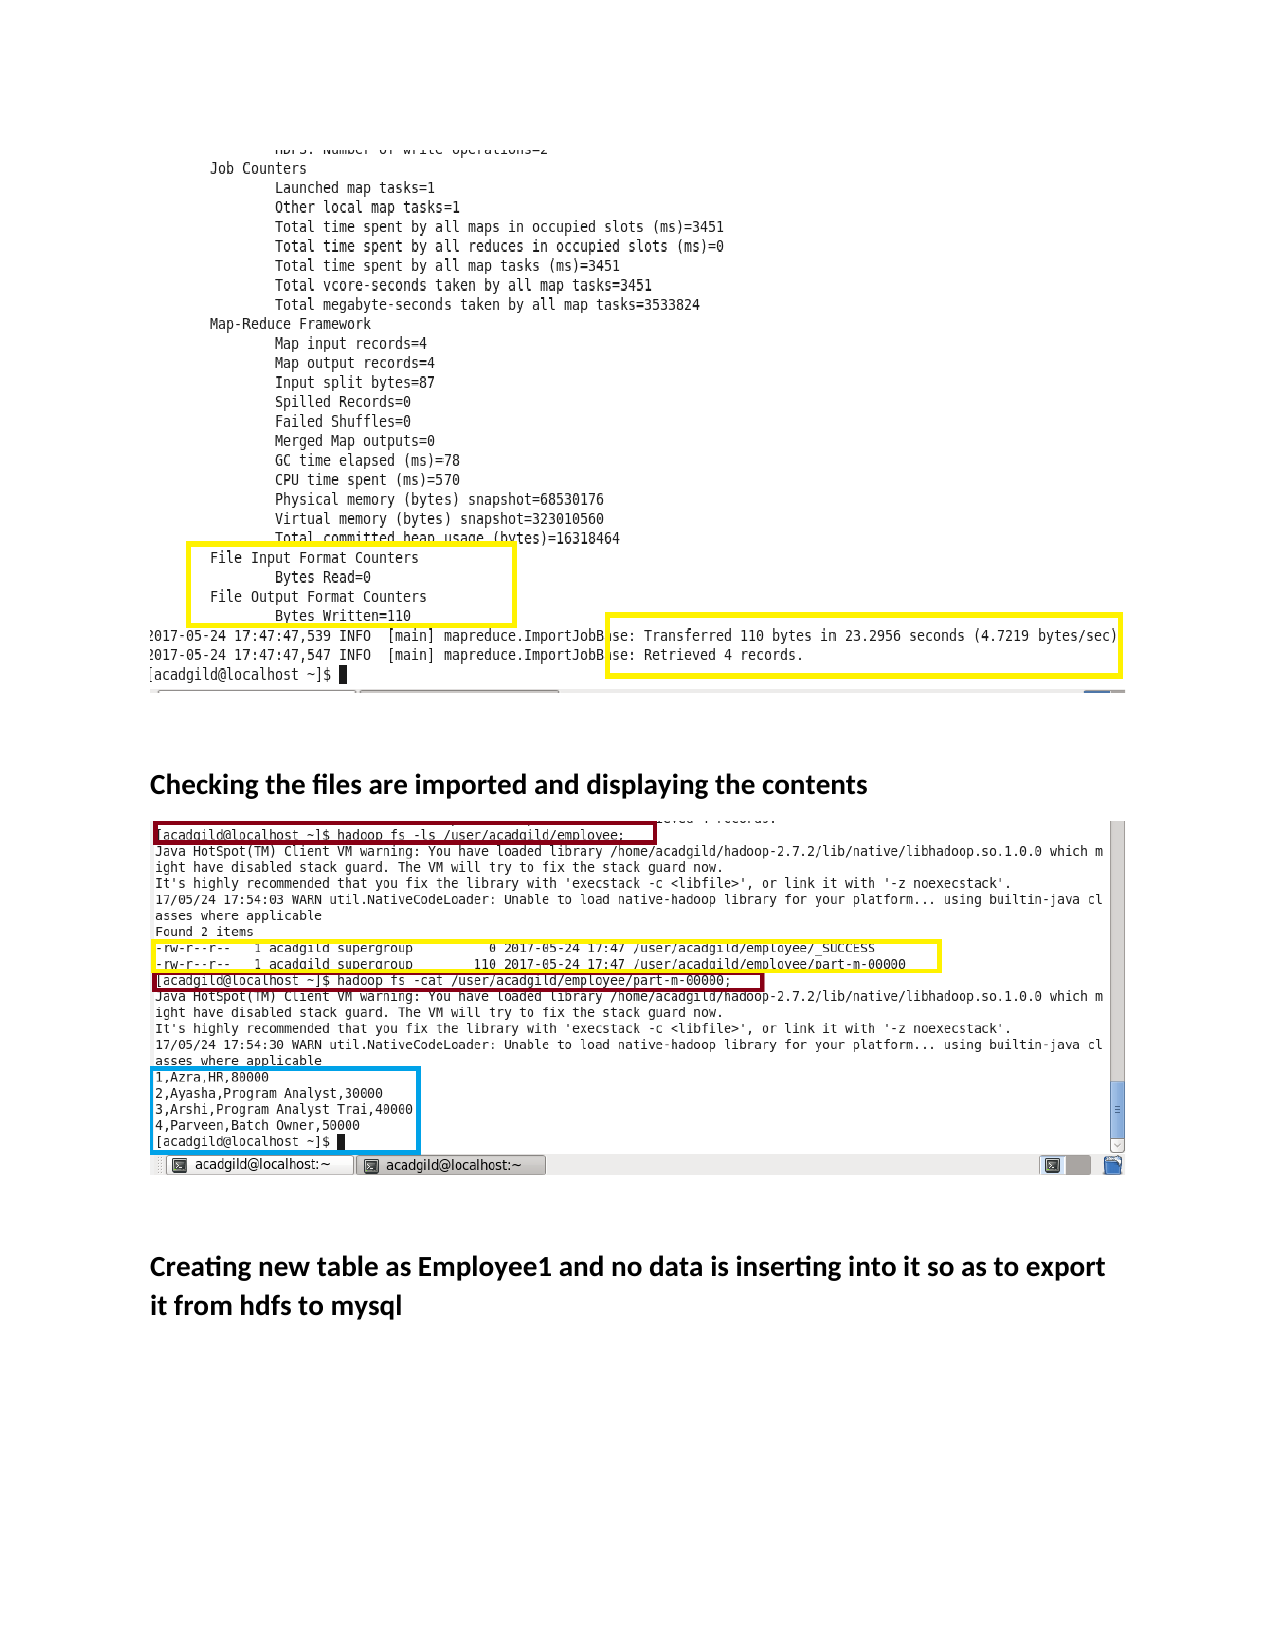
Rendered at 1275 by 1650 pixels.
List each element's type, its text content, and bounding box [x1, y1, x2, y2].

text Checking the files are imported and displaying the contents [150, 766, 1125, 802]
text Creating new table as Employee1 and no data is inserting into it so as to export it from hdfs to mysql [150, 1248, 1125, 1322]
picture [150, 821, 1125, 1175]
picture [154, 1072, 415, 1149]
picture [150, 150, 1125, 693]
